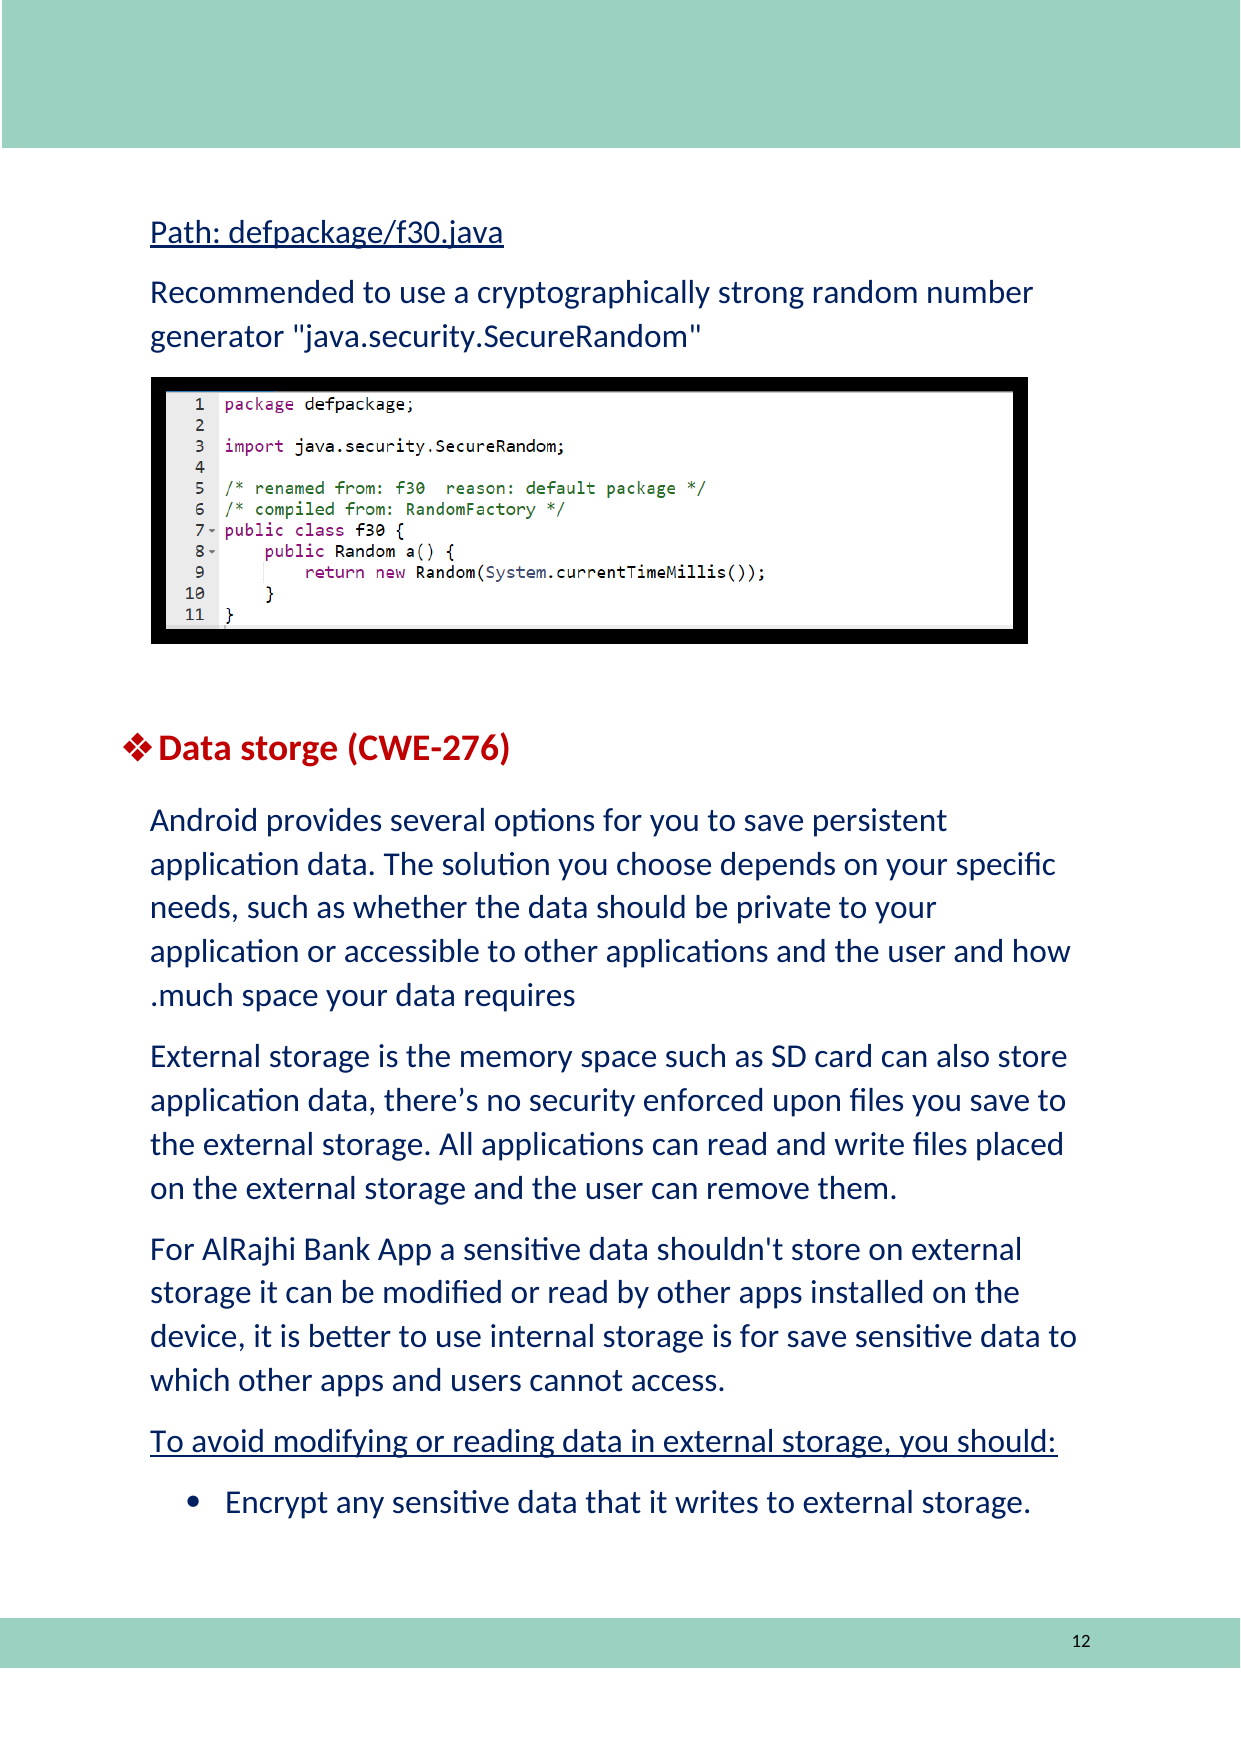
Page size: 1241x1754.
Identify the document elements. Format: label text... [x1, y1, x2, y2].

text Recommended to use a cryptographically strong random number generator "java.security.SecureRandom" [150, 271, 1090, 356]
text For AlRajhi Bank App a sensitive data shouldn't store on external storage it can be modified or read by other apps installed on the device, it is better to use internal storage is for save sensitive data to which other apps and users cannot access. [150, 1228, 1090, 1400]
list Encrypt any sensitive data that it writes to external storage. [187, 1481, 1090, 1521]
text Path: defpackage/f30.java [150, 211, 1090, 251]
text External storage is the memory space such as SD card can also store application data, there’s no security enforced upon files you save to the external storage. All applications can read and write files placed on the external storage and the user can remove them. [150, 1035, 1090, 1208]
text To avoid modifying or reading data in external storage, you should: [150, 1420, 1090, 1461]
picture [166, 391, 1013, 629]
list Data storge (CWE-276) [121, 724, 1090, 770]
text Android provides several options for you to save persistent application data. The solution you choose depends on your specific needs, such as whether the data should be private to your application or accessible to other applications and the user and how much space your data requires. [150, 799, 1090, 1015]
